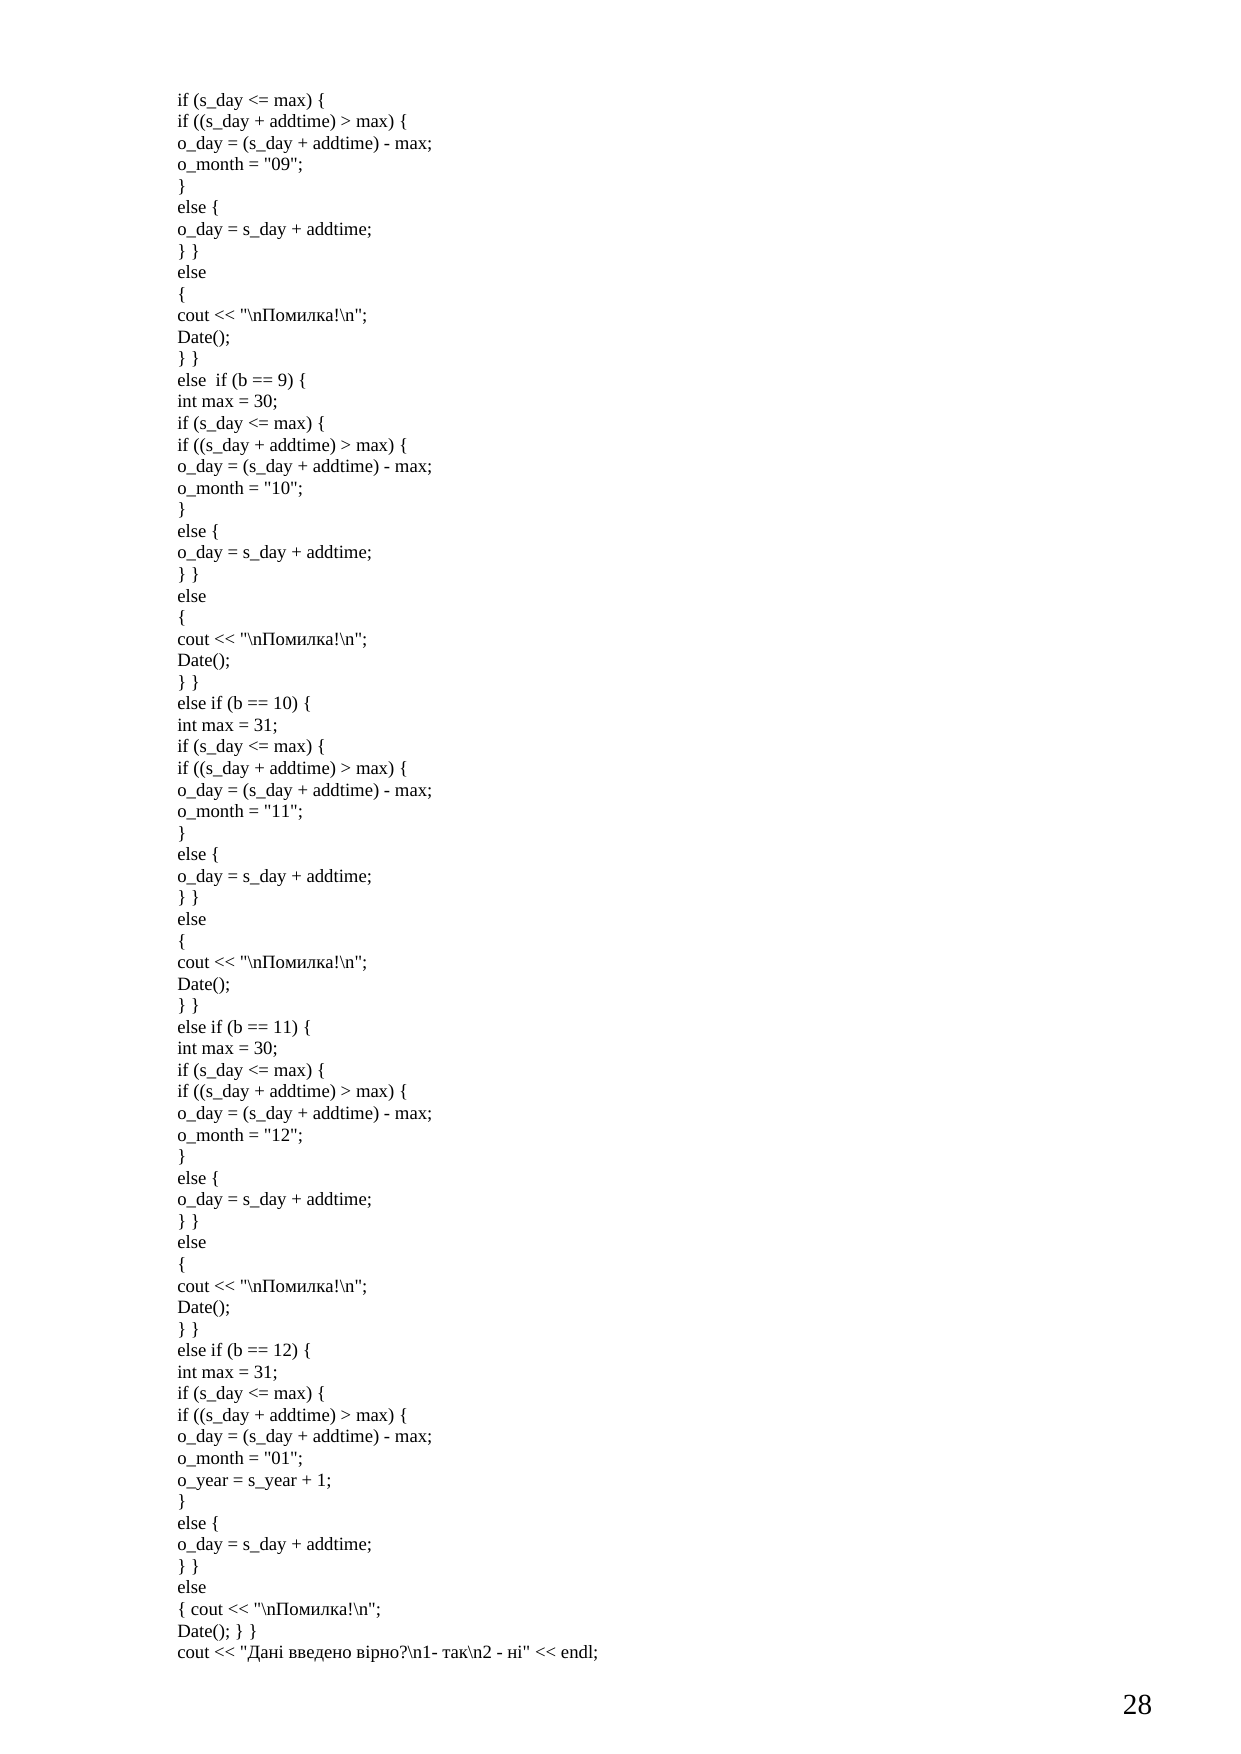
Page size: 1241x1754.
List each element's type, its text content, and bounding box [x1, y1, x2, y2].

text { [148, 1253, 1152, 1274]
text else { [148, 1512, 1152, 1533]
text { cout << "\nПомилка!\n"; [148, 1598, 1152, 1619]
text o_month = "01"; [148, 1447, 1152, 1468]
text else { [148, 196, 1152, 218]
text } } [148, 239, 1152, 261]
text else [148, 584, 1152, 606]
text int max = 31; [148, 1361, 1152, 1382]
text cout << "\nПомилка!\n"; [148, 951, 1152, 973]
text o_month = "12"; [148, 1123, 1152, 1145]
text o_year = s_year + 1; [148, 1468, 1152, 1490]
text if (s_day <= max) { [148, 1382, 1152, 1404]
text o_day = (s_day + addtime) - max; [148, 132, 1152, 153]
text } [148, 1145, 1152, 1167]
text else if (b == 10) { [148, 692, 1152, 714]
text cout << "\nПомилка!\n"; [148, 304, 1152, 326]
text } } [148, 347, 1152, 369]
text o_day = (s_day + addtime) - max; [148, 1102, 1152, 1123]
text o_month = "10"; [148, 477, 1152, 498]
text if ((s_day + addtime) > max) { [148, 433, 1152, 455]
text } } [148, 671, 1152, 692]
text if (s_day <= max) { [148, 1059, 1152, 1080]
text else [148, 1576, 1152, 1598]
text int max = 31; [148, 714, 1152, 735]
text Date(); [148, 649, 1152, 671]
text } [148, 1490, 1152, 1512]
text } [148, 498, 1152, 520]
text Date(); [148, 973, 1152, 994]
text { [148, 283, 1152, 304]
text } } [148, 563, 1152, 584]
text o_month = "09"; [148, 153, 1152, 175]
text else if (b == 9) { [148, 369, 1152, 390]
text if (s_day <= max) { [148, 735, 1152, 757]
text Date(); [148, 326, 1152, 347]
text } } [148, 1318, 1152, 1339]
text Date(); [148, 1296, 1152, 1318]
text else [148, 261, 1152, 283]
text o_day = (s_day + addtime) - max; [148, 455, 1152, 477]
text } } [148, 994, 1152, 1016]
text o_day = (s_day + addtime) - max; [148, 1425, 1152, 1447]
text { [148, 929, 1152, 951]
text { [148, 606, 1152, 628]
text o_month = "11"; [148, 800, 1152, 822]
text if ((s_day + addtime) > max) { [148, 1080, 1152, 1102]
text else if (b == 12) { [148, 1339, 1152, 1361]
text Date(); } } [148, 1619, 1152, 1641]
text else { [148, 843, 1152, 865]
text o_day = s_day + addtime; [148, 1533, 1152, 1555]
text else { [148, 1167, 1152, 1188]
text o_day = s_day + addtime; [148, 1188, 1152, 1210]
text if ((s_day + addtime) > max) { [148, 757, 1152, 778]
text } } [148, 1555, 1152, 1576]
text if ((s_day + addtime) > max) { [148, 1404, 1152, 1425]
text else [148, 908, 1152, 929]
text int max = 30; [148, 390, 1152, 412]
text cout << "Данi введено вiрно?\n1- так\n2 - нi" << endl; [148, 1641, 1152, 1663]
text cout << "\nПомилка!\n"; [148, 628, 1152, 649]
text } [148, 822, 1152, 843]
text } } [148, 1210, 1152, 1231]
text o_day = (s_day + addtime) - max; [148, 778, 1152, 800]
text } } [148, 886, 1152, 908]
text } [148, 175, 1152, 196]
text if (s_day <= max) { [148, 88, 1152, 110]
text int max = 30; [148, 1037, 1152, 1059]
text else if (b == 11) { [148, 1016, 1152, 1037]
text cout << "\nПомилка!\n"; [148, 1274, 1152, 1296]
text o_day = s_day + addtime; [148, 541, 1152, 563]
text else { [148, 520, 1152, 541]
text o_day = s_day + addtime; [148, 865, 1152, 886]
text if (s_day <= max) { [148, 412, 1152, 433]
text if ((s_day + addtime) > max) { [148, 110, 1152, 132]
text else [148, 1231, 1152, 1253]
text o_day = s_day + addtime; [148, 218, 1152, 239]
